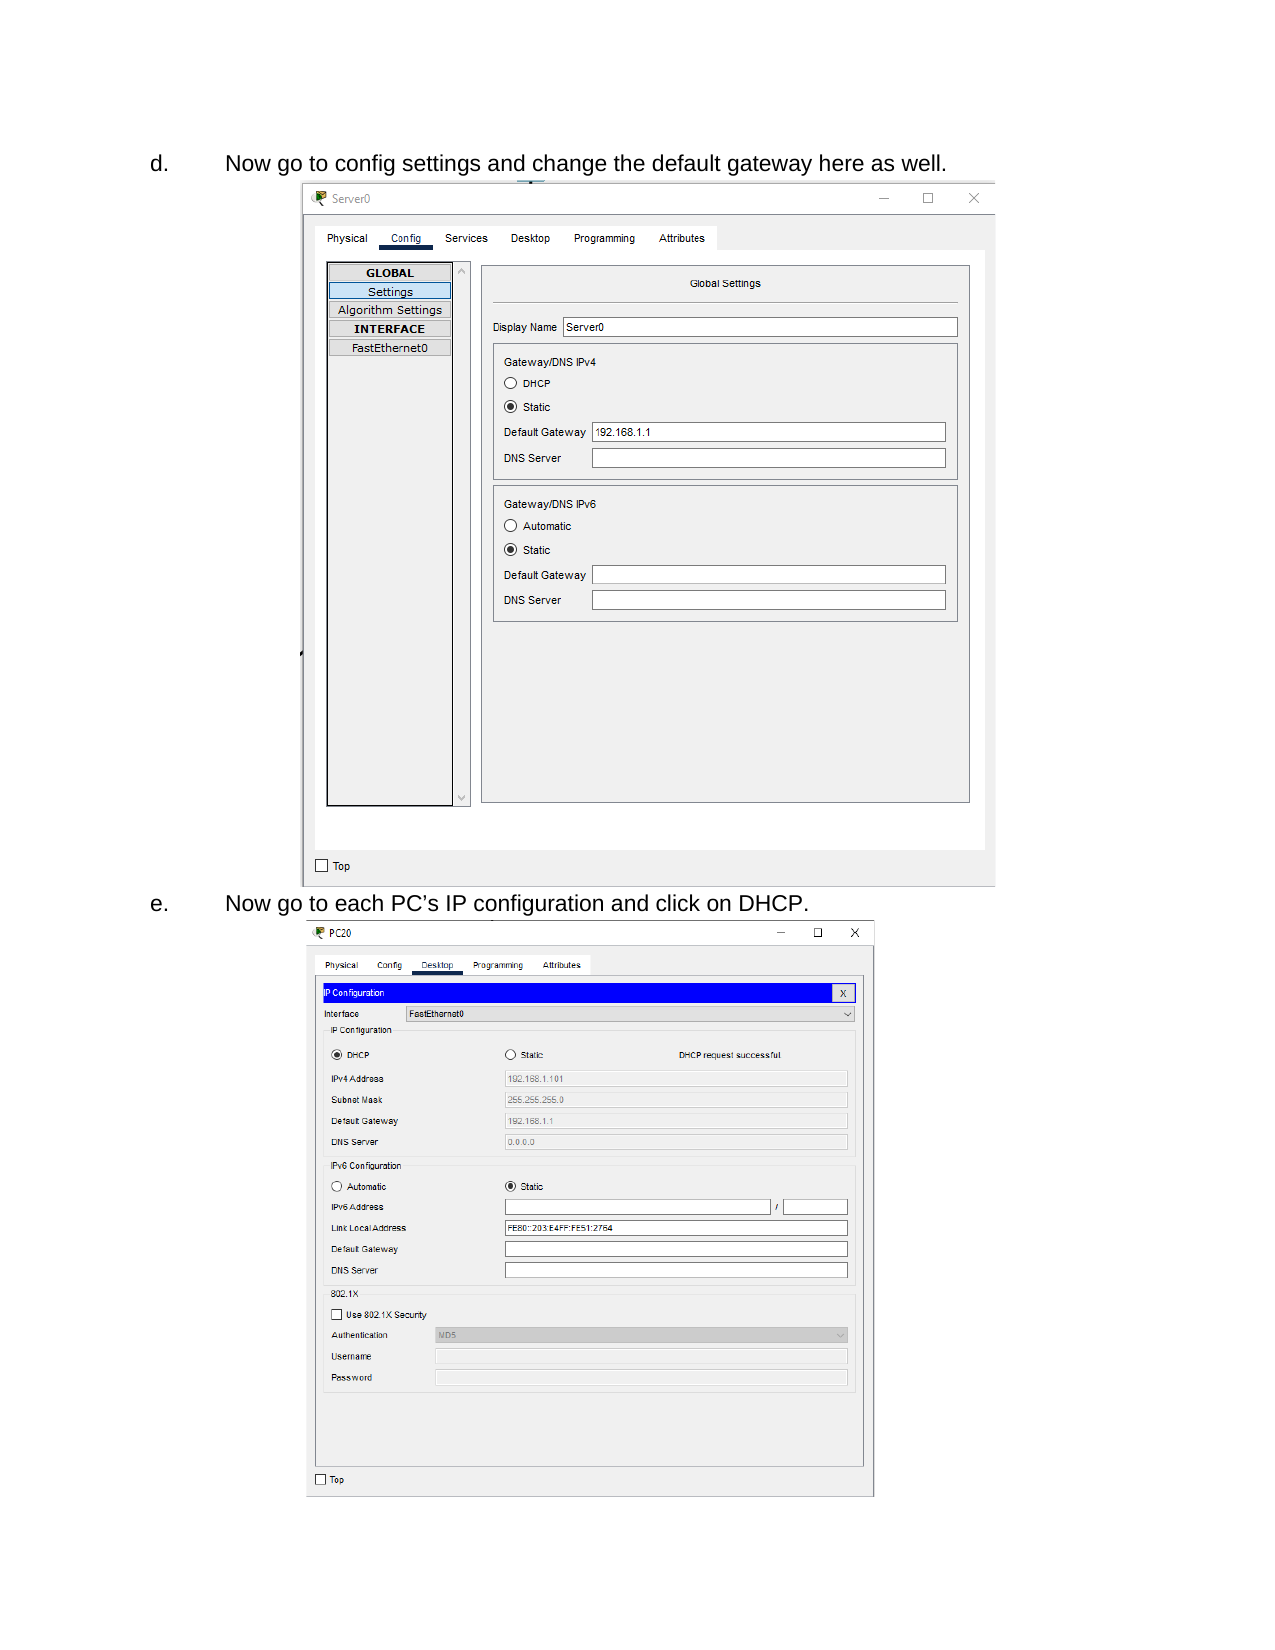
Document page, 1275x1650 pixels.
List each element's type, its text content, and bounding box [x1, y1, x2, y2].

list Now go to config settings and change the default gateway here as well. [150, 150, 1125, 176]
list Now go to each PC’s IP configuration and click on DHCP. [150, 890, 1125, 916]
picture [306, 920, 875, 1497]
picture [300, 180, 996, 887]
